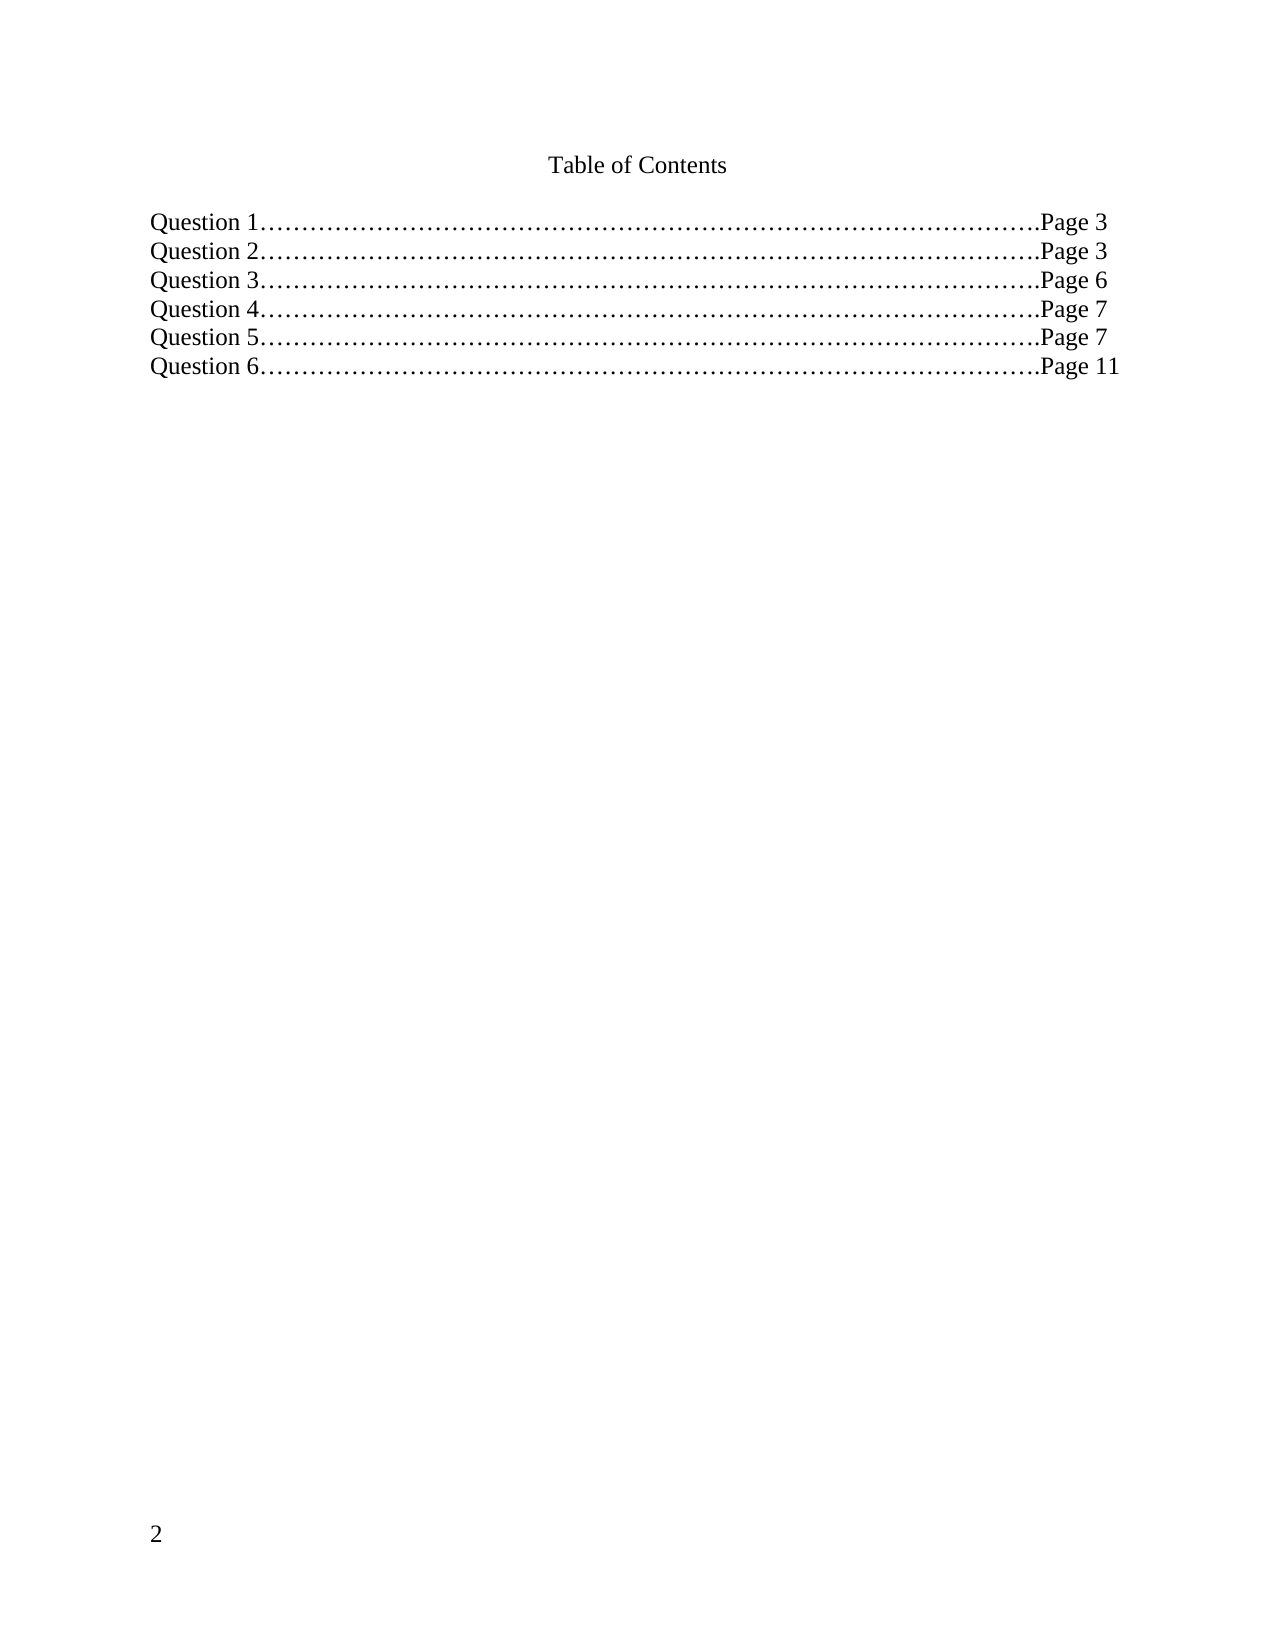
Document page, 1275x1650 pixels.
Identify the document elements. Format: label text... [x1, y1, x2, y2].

text Table of Contents [150, 150, 1125, 179]
text Question 1………………………………………………………………………………….Page 3 Question 2………………………………………………………………………………….Page 3 Question 3………………………………………………………………………………….Page 6 Question 4………………………………………………………………………………….Page 7 Question 5………………………………………………………………………………….Page 7 Question 6………………………………………………………………………………….Page 11 [150, 207, 1125, 380]
